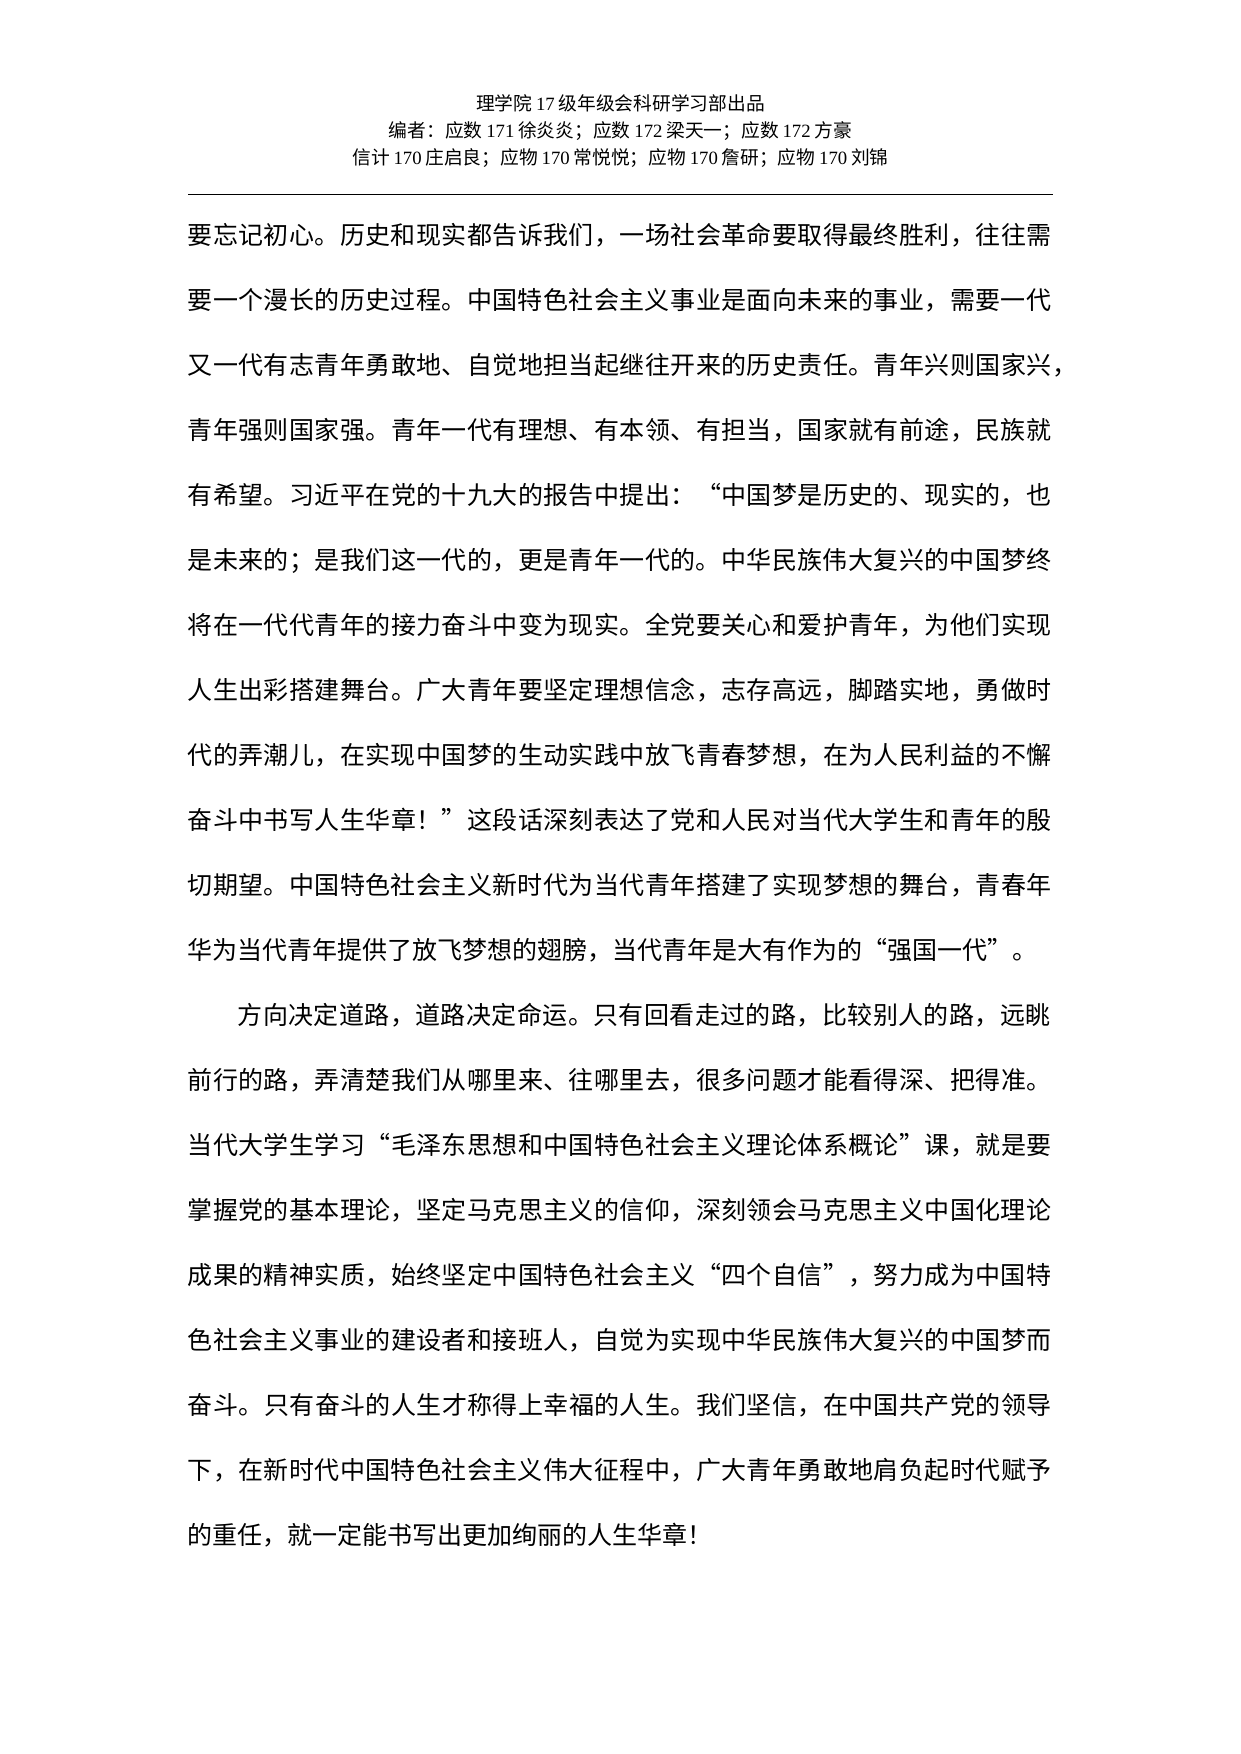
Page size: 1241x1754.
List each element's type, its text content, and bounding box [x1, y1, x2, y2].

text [187, 201, 1053, 981]
text 方向决定道路，道路决定命运。只有回看走过的路，比较别人的路，远眺前行的路，弄清楚我们从哪里来、往哪里去，很多问题才能看得深、把得准。当代大学生学习“毛泽东思想和中国特色社会主义理论体系概论”课，就是要掌握党的基本理论，坚定马克思主义的信仰，深刻领会马克思主义中国化理论成果的精神实质，始终坚定中国特色社会主义“四个自信”，努力成为中国特色社会主义事业的建设者和接班人，自觉为实现中华民族伟大复兴的中国梦而奋斗。只有奋斗的人生才称得上幸福的人生。我们坚信，在中国共产党的领导下，在新时代中国特色社会主义伟大征程中，广大青年勇敢地肩负起时代赋予的重任，就一定能书写出更加绚丽的人生华章！ [187, 981, 1053, 1566]
